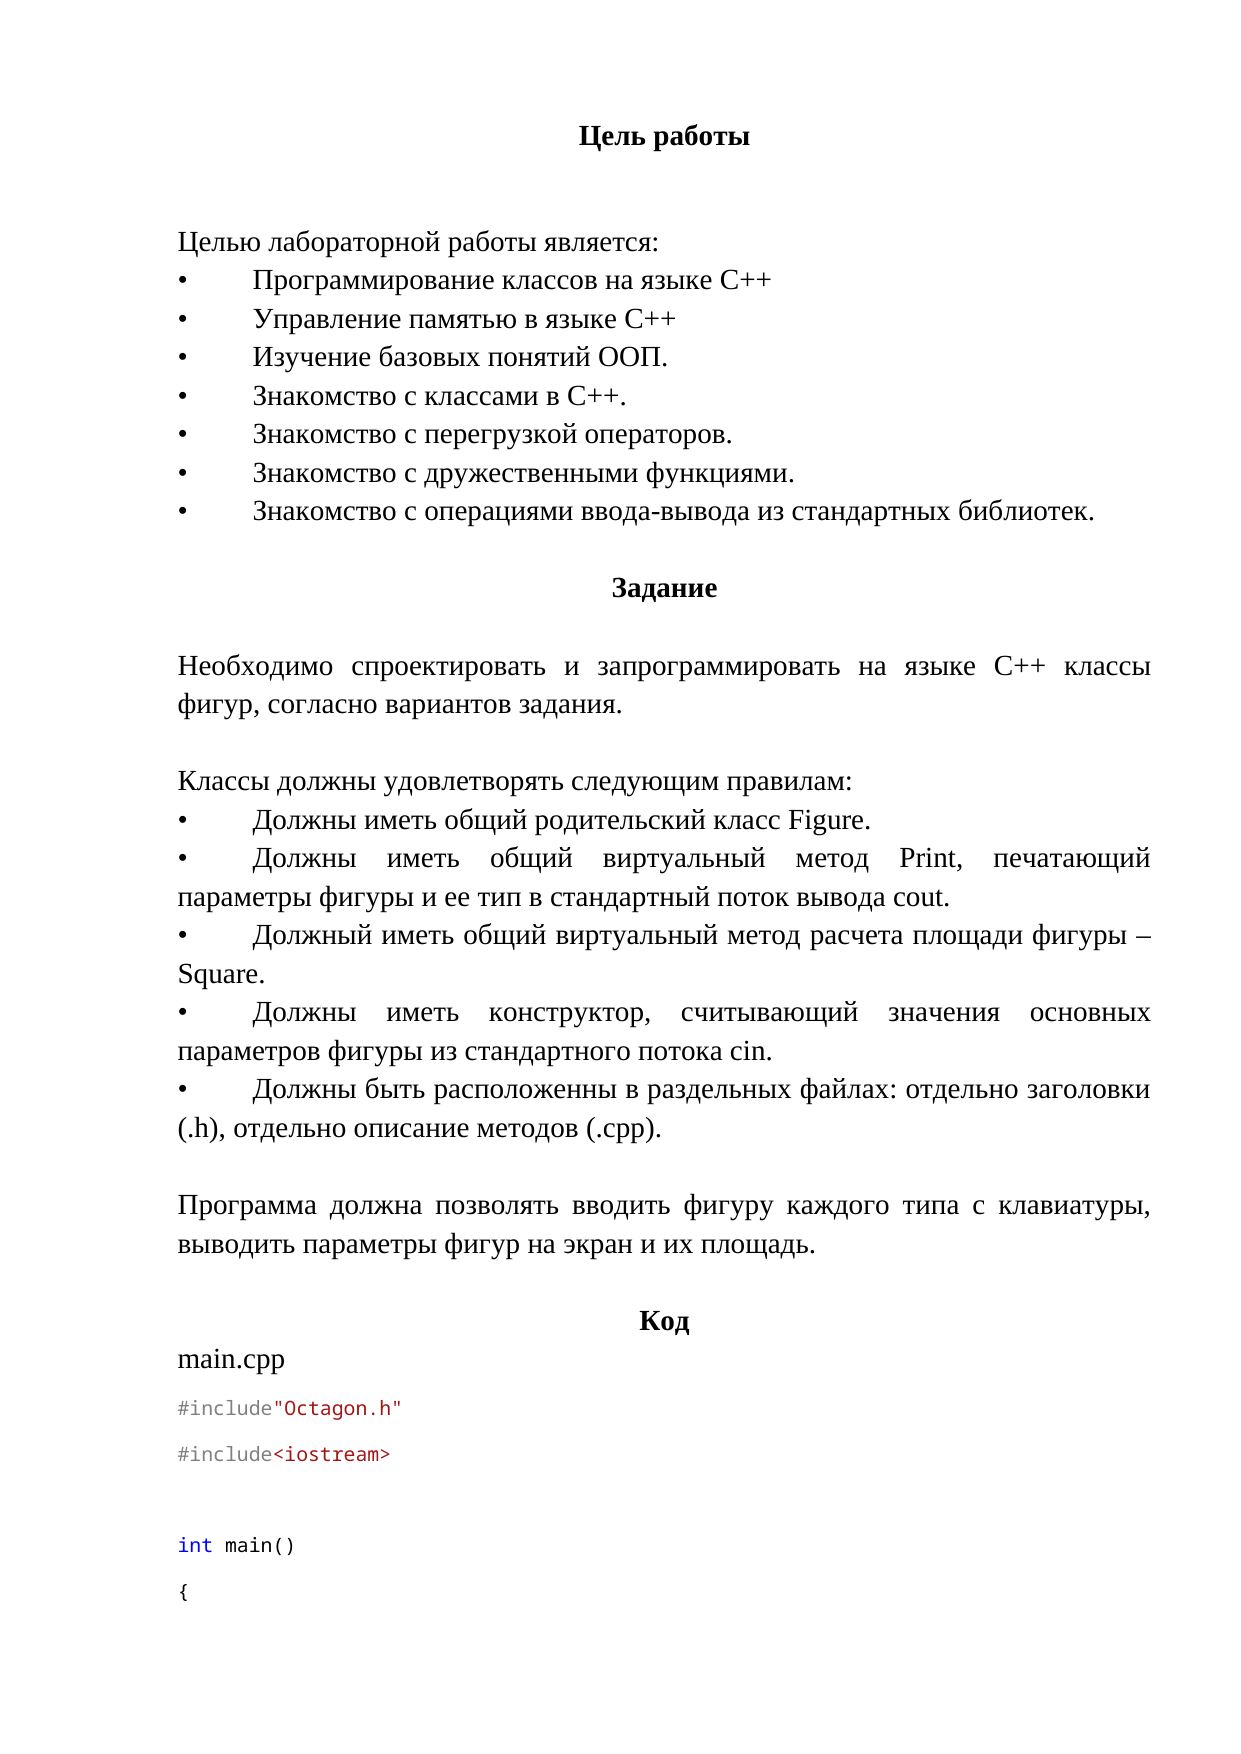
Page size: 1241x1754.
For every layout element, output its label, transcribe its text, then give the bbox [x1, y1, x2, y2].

text Необходимо спроектировать и запрограммировать на языке C++ классы фигур, согласно вариантов задания. [177, 648, 1152, 720]
text • Изучение базовых понятий ООП. [177, 339, 1152, 373]
text • Знакомство с классами в C++. [177, 378, 1152, 411]
text • Знакомство с операциями ввода-вывода из стандартных библиотек. [177, 493, 1152, 527]
text { [177, 1577, 1152, 1604]
text • Должны быть расположенны в раздельных файлах: отдельно заголовки (.h), отдельно описание методов (.cpp). [177, 1072, 1152, 1144]
text Цель работы [177, 118, 1152, 152]
text Целью лабораторной работы является: [177, 224, 1152, 257]
text • Знакомство с дружественными функциями. [177, 455, 1152, 488]
text #include<iostream> [177, 1440, 1152, 1467]
text • Знакомство с перегрузкой операторов. [177, 416, 1152, 450]
text Код [177, 1303, 1152, 1336]
text main.cpp [177, 1341, 1152, 1375]
text Программа должна позволять вводить фигуру каждого типа с клавиатуры, выводить параметры фигур на экран и их площадь. [177, 1187, 1152, 1259]
text Задание [177, 571, 1152, 604]
text int main() [177, 1531, 1152, 1558]
text • Должный иметь общий виртуальный метод расчета площади фигуры – Square. [177, 917, 1152, 989]
text • Программирование классов на языке С++ [177, 262, 1152, 296]
text Классы должны удовлетворять следующим правилам: [177, 763, 1152, 797]
text • Управление памятью в языке С++ [177, 301, 1152, 334]
text • Должны иметь конструктор, считывающий значения основных параметров фигуры из стандартного потока cin. [177, 994, 1152, 1067]
text #include"Octagon.h" [177, 1394, 1152, 1421]
text • Должны иметь общий родительский класс Figure. [177, 802, 1152, 835]
text • Должны иметь общий виртуальный метод Print, печатающий параметры фигуры и ее тип в стандартный поток вывода cout. [177, 840, 1152, 912]
